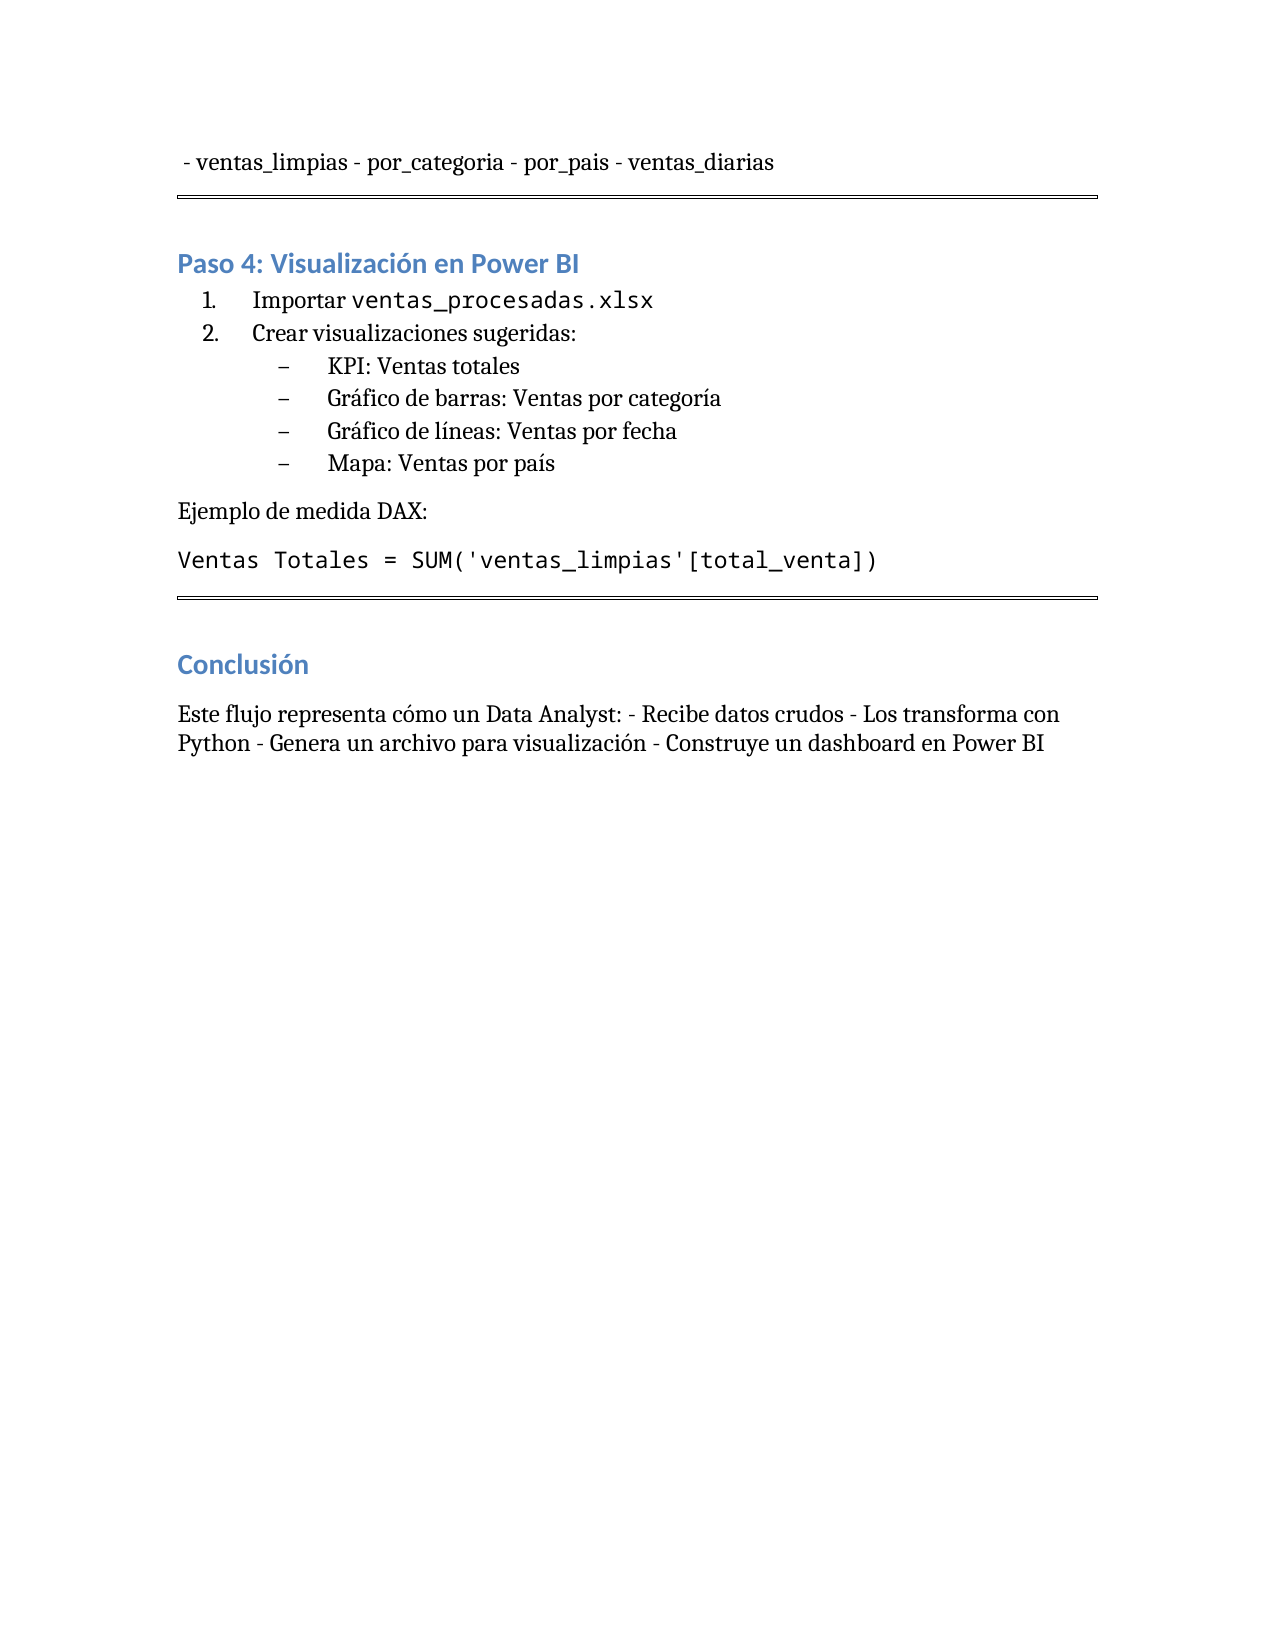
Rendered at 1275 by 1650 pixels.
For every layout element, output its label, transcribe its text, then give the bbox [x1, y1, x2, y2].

text Este flujo representa cómo un Data Analyst: - Recibe datos crudos - Los transforma con Python - Genera un archivo para visualización - Construye un dashboard en Power BI [177, 700, 1098, 758]
text Ejemplo de medida DAX: [177, 497, 1098, 525]
text - ventas_limpias - por_categoria - por_pais - ventas_diarias [177, 148, 1098, 176]
list Crear visualizaciones sugeridas: [202, 319, 1098, 348]
list KPI: Ventas totales [277, 352, 1098, 380]
list Importar ventas_procesadas.xlsx [202, 284, 1098, 315]
list Gráfico de barras: Ventas por categoría [277, 384, 1098, 413]
list Mapa: Ventas por país [277, 449, 1098, 478]
list Gráfico de líneas: Ventas por fecha [277, 417, 1098, 445]
subtitle Conclusión [177, 646, 1098, 681]
subtitle Paso 4: Visualización en Power BI [177, 245, 1098, 280]
text Ventas Totales = SUM('ventas_limpias'[total_venta]) [177, 544, 1098, 575]
